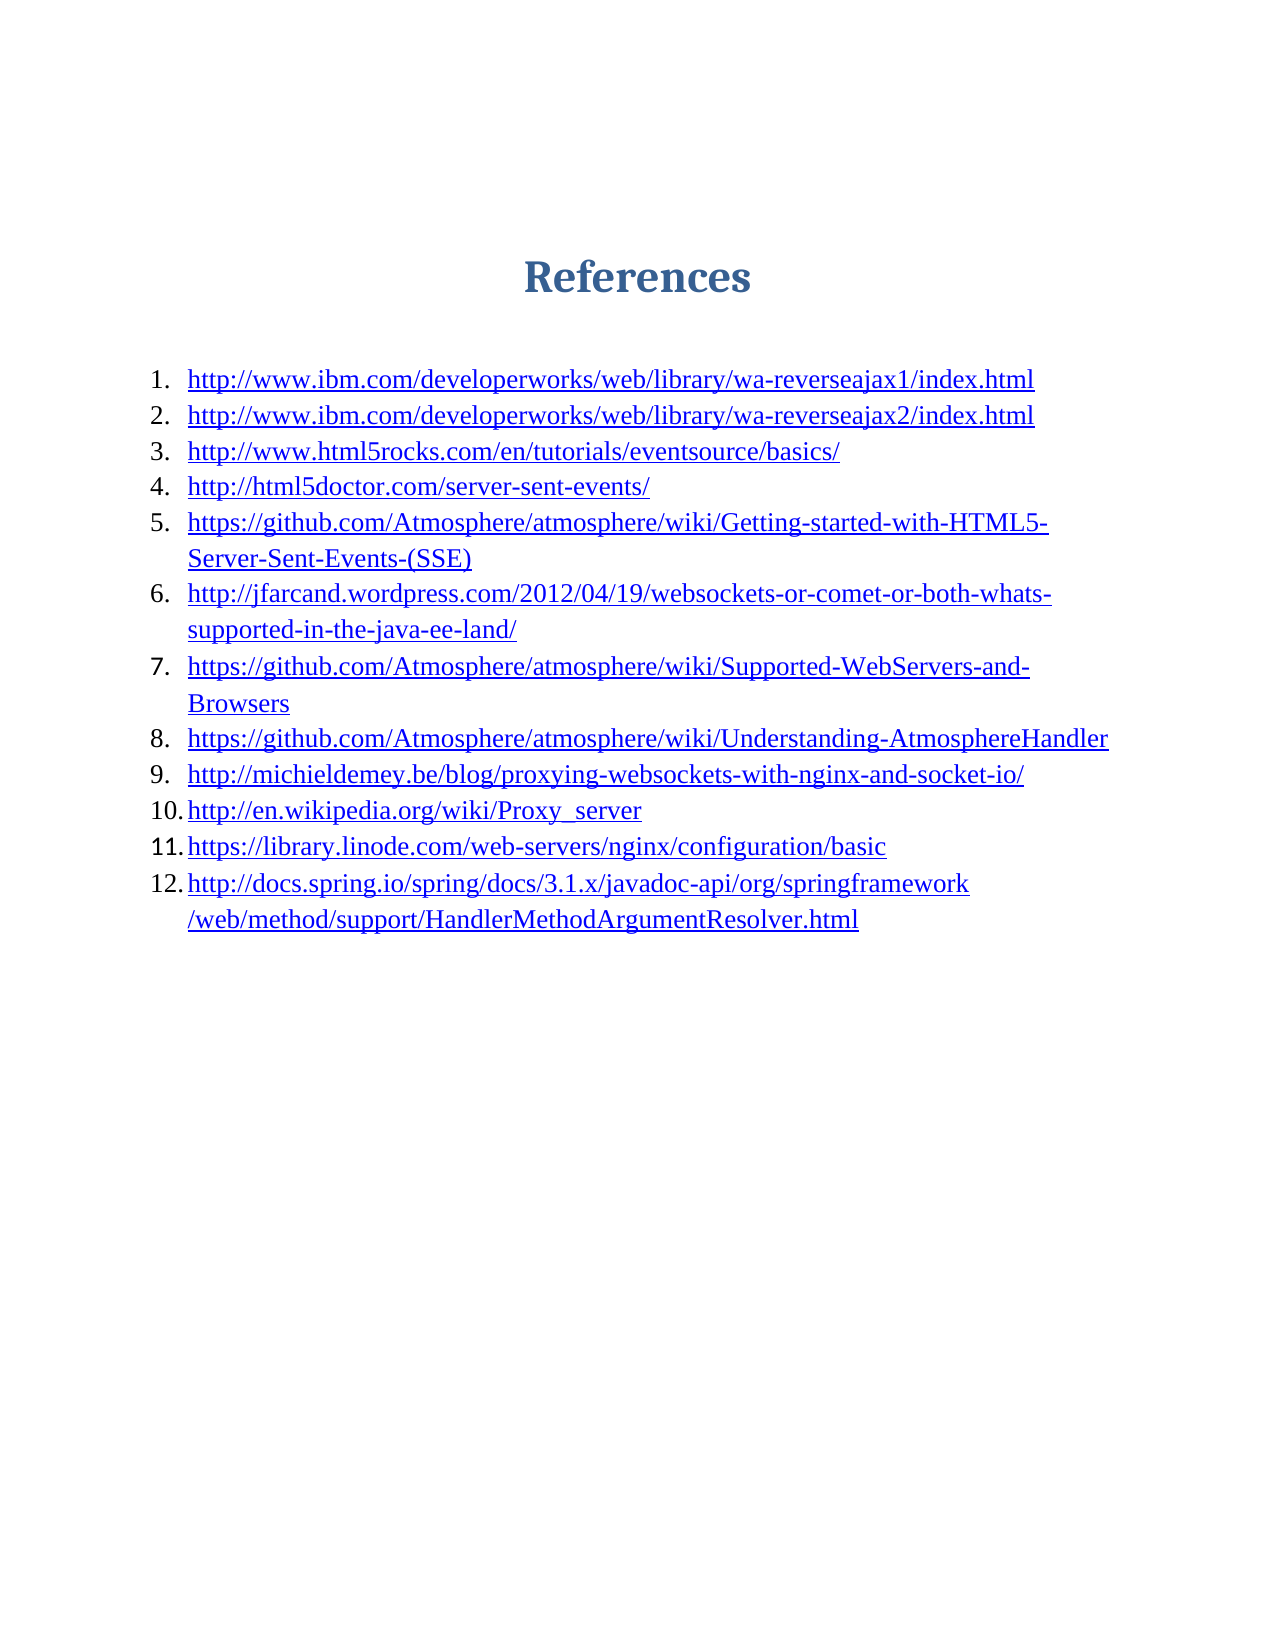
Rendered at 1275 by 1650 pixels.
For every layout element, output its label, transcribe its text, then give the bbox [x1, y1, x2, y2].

subtitle References [150, 251, 1125, 304]
list http://html5doctor.com/server-sent-events/ [150, 470, 1125, 502]
list https://library.linode.com/web-servers/nginx/configuration/basic [150, 829, 1125, 863]
list http://www.html5rocks.com/en/tutorials/eventsource/basics/ [150, 435, 1125, 466]
list http://en.wikipedia.org/wiki/Proxy_server [150, 794, 1125, 825]
list http://docs.spring.io/spring/docs/3.1.x/javadoc-api/org/springframework /web/method/support/HandlerMethodArgumentResolver.html [150, 867, 1125, 934]
list http://www.ibm.com/developerworks/web/library/wa-reverseajax2/index.html [150, 399, 1125, 430]
list https://github.com/Atmosphere/atmosphere/wiki/Supported-WebServers-and-Browsers [150, 649, 1125, 718]
list http://michieldemey.be/blog/proxying-websockets-with-nginx-and-socket-io/ [150, 758, 1125, 789]
list http://jfarcand.wordpress.com/2012/04/19/websockets-or-comet-or-both-whats-supported-in-the-java-ee-land/ [150, 578, 1125, 644]
list http://www.ibm.com/developerworks/web/library/wa-reverseajax1/index.html [150, 363, 1125, 394]
list https://github.com/Atmosphere/atmosphere/wiki/Understanding-AtmosphereHandler [150, 722, 1125, 753]
list https://github.com/Atmosphere/atmosphere/wiki/Getting-started-with-HTML5-Server-Sent-Events-(SSE) [150, 506, 1125, 573]
